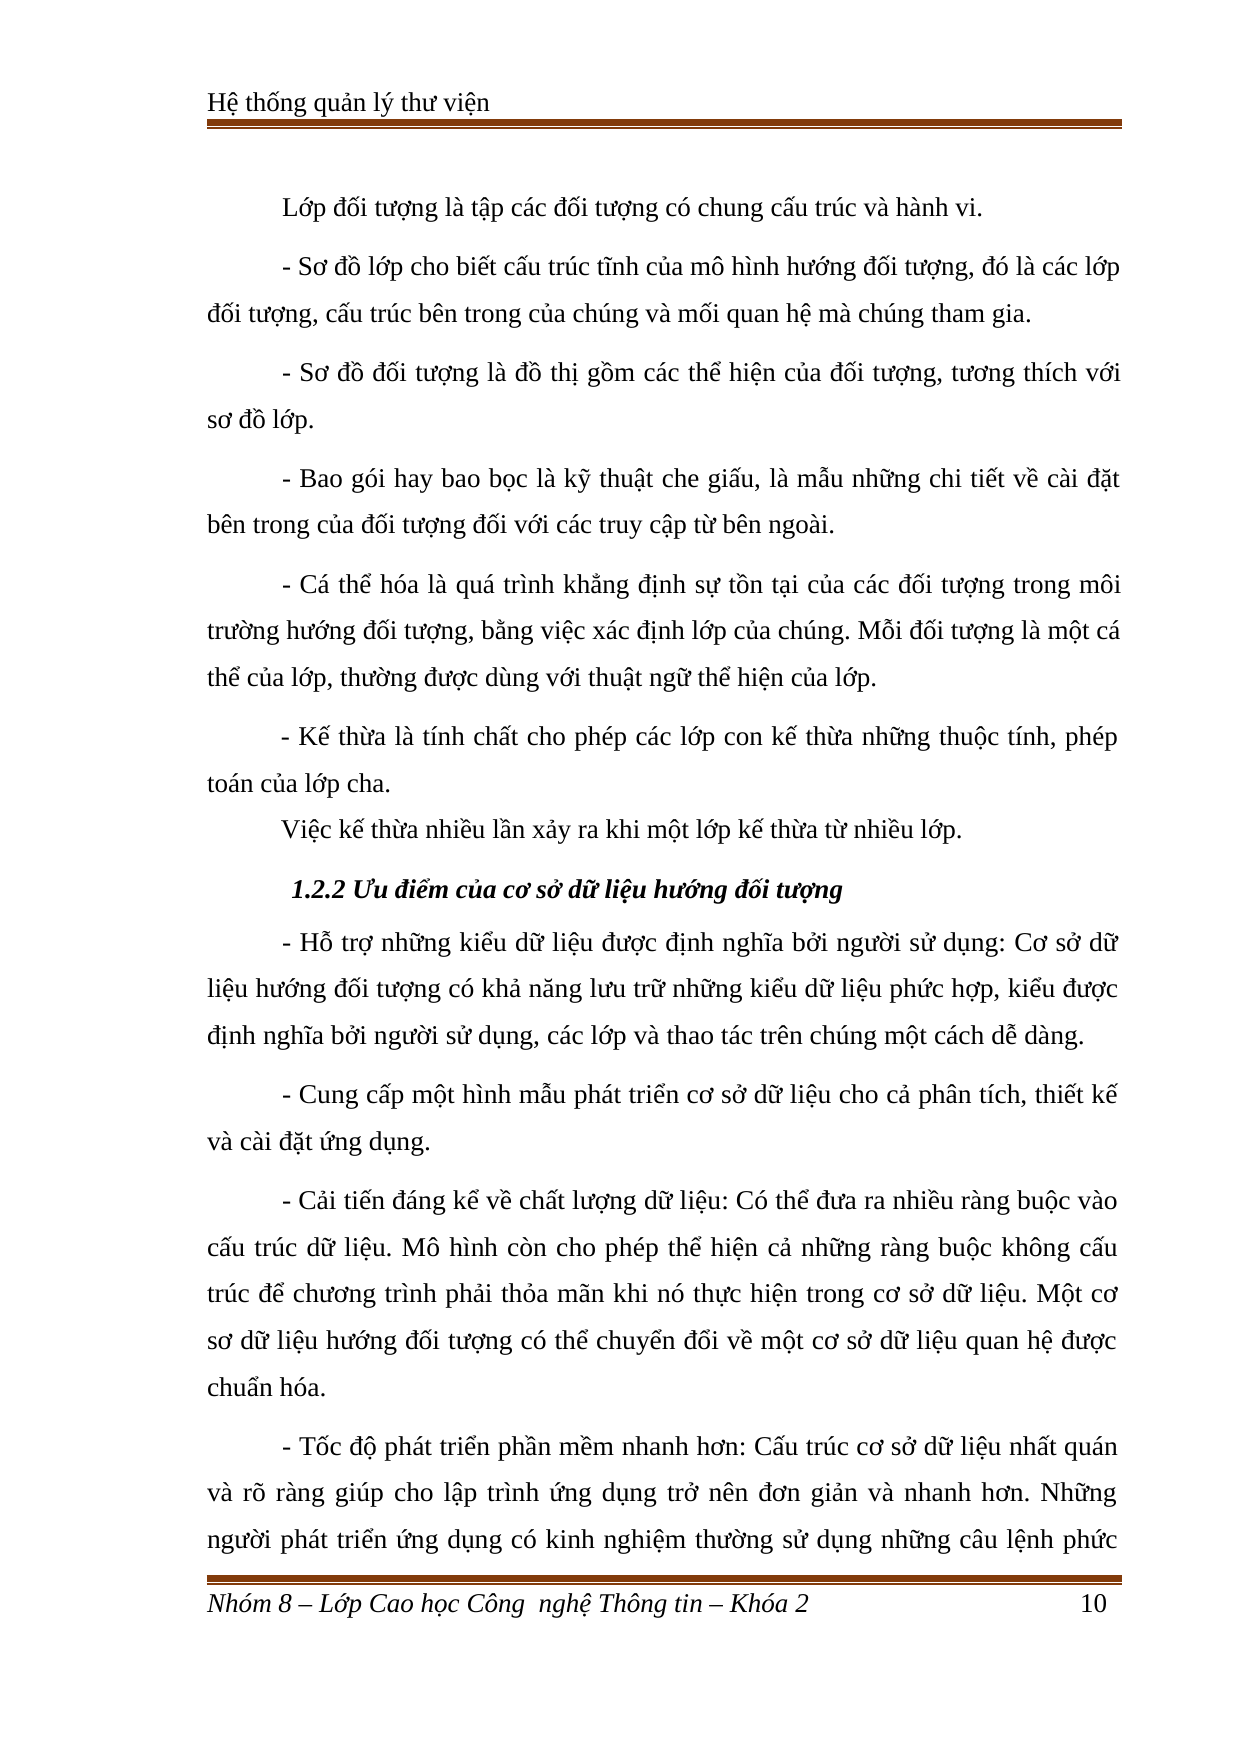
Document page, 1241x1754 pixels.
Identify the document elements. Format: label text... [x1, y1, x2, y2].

text - Cá thể hóa là quá trình khẳng định sự tồn tại của các đối tượng trong môi trường hướng đối tượng, bằng việc xác định lớp của chúng. Mỗi đối tượng là một cá thể của lớp, thường được dùng với thuật ngữ thể hiện của lớp. [207, 568, 1122, 692]
list Việc kế thừa nhiều lần xảy ra khi một lớp kế thừa từ nhiều lớp. [207, 814, 1119, 845]
text - Bao gói hay bao bọc là kỹ thuật che giấu, là mẫu những chi tiết về cài đặt bên trong của đối tượng đối với các truy cập từ bên ngoài. [207, 462, 1122, 540]
subtitle Ưu điểm của cơ sở dữ liệu hướng đối tượng [282, 873, 1122, 904]
text - Sơ đồ đối tượng là đồ thị gồm các thể hiện của đối tượng, tương thích với sơ đồ lớp. [207, 356, 1122, 434]
text - Sơ đồ lớp cho biết cấu trúc tĩnh của mô hình hướng đối tượng, đó là các lớp đối tượng, cấu trúc bên trong của chúng và mối quan hệ mà chúng tham gia. [207, 250, 1122, 328]
text - Cải tiến đáng kể về chất lượng dữ liệu: Có thể đưa ra nhiều ràng buộc vào cấu trúc dữ liệu. Mô hình còn cho phép thể hiện cả những ràng buộc không cấu trúc để chương trình phải thỏa mãn khi nó thực hiện trong cơ sở dữ liệu. Một cơ sơ dữ liệu hướng đối tượng có thể chuyển đổi về một cơ sở dữ liệu quan hệ được chuẩn hóa. [207, 1184, 1119, 1402]
text Lớp đối tượng là tập các đối tượng có chung cấu trúc và hành vi. [207, 191, 1122, 222]
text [207, 1430, 1119, 1554]
list - Kế thừa là tính chất cho phép các lớp con kế thừa những thuộc tính, phép toán của lớp cha. [207, 720, 1119, 798]
text - Hỗ trợ những kiểu dữ liệu được định nghĩa bởi người sử dụng: Cơ sở dữ liệu hướng đối tượng có khả năng lưu trữ những kiểu dữ liệu phức hợp, kiểu được định nghĩa bởi người sử dụng, các lớp và thao tác trên chúng một cách dễ dàng. [207, 926, 1119, 1050]
text - Cung cấp một hình mẫu phát triển cơ sở dữ liệu cho cả phân tích, thiết kế và cài đặt ứng dụng. [207, 1078, 1119, 1156]
